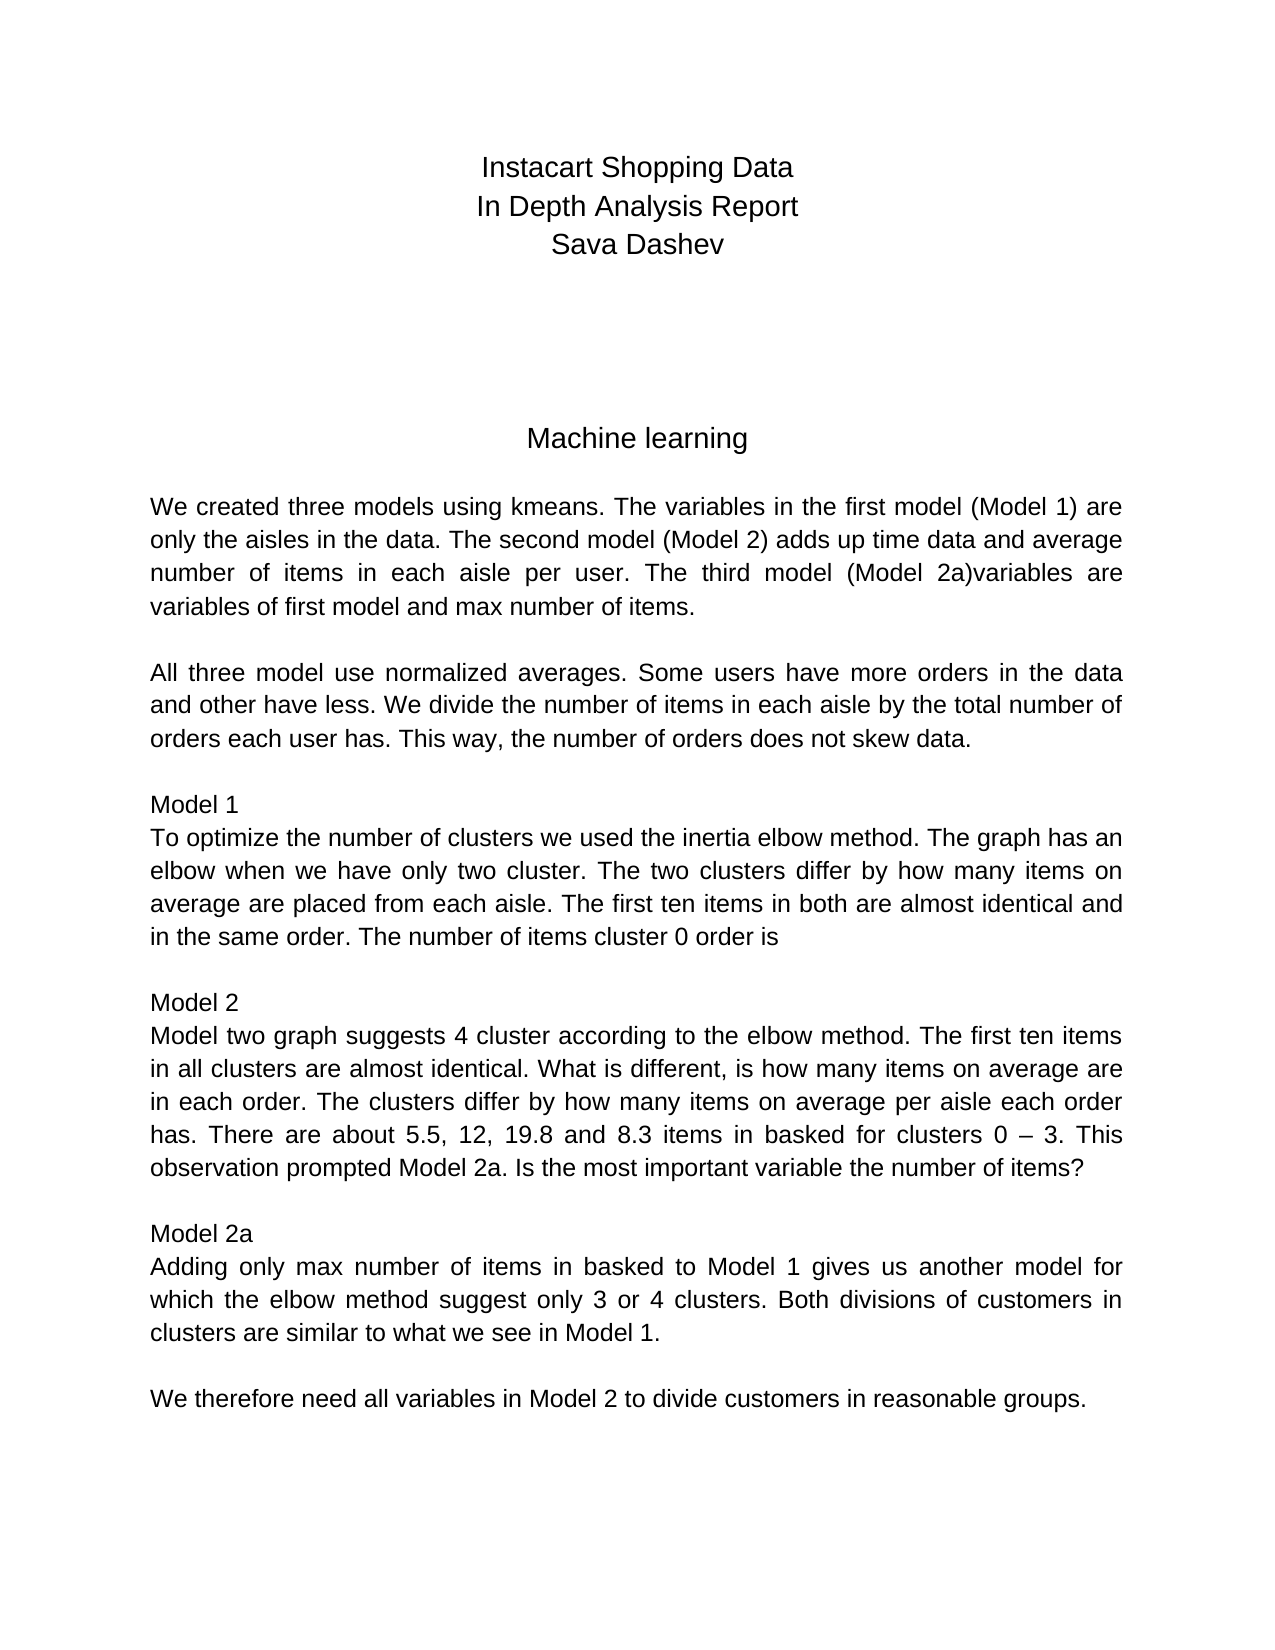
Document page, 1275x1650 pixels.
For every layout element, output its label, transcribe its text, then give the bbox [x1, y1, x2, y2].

text Instacart Shopping Data [150, 150, 1125, 183]
text All three model use normalized averages. Some users have more orders in the data and other have less. We divide the number of items in each aisle by the total number of orders each user has. This way, the number of orders does not skew data. [150, 657, 1125, 752]
text Model 2a [150, 1219, 1125, 1248]
text Sava Dashev [150, 227, 1125, 261]
text We therefore need all variables in Model 2 to divide customers in reasonable groups. [150, 1384, 1125, 1413]
text To optimize the number of clusters we used the inertia elbow method. The graph has an elbow when we have only two cluster. The two clusters differ by how many items on average are placed from each aisle. The first ten items in both are almost identical and in the same order. The number of items cluster 0 order is [150, 823, 1125, 950]
text Adding only max number of items in basked to Model 1 gives us another model for which the elbow method suggest only 3 or 4 clusters. Both divisions of customers in clusters are similar to what we see in Model 1. [150, 1252, 1125, 1347]
text Model 2 [150, 988, 1125, 1016]
text Machine learning [150, 421, 1125, 454]
text We created three models using kmeans. The variables in the first model (Model 1) are only the aisles in the data. The second model (Model 2) adds up time data and average number of items in each aisle per user. The third model (Model 2a)variables are variables of first model and max number of items. [150, 492, 1125, 620]
text In Depth Analysis Report [150, 188, 1125, 222]
text Model two graph suggests 4 cluster according to the elbow method. The first ten items in all clusters are almost identical. What is different, is how many items on average are in each order. The clusters differ by how many items on average per aisle each order has. There are about 5.5, 12, 19.8 and 8.3 items in basked for clusters 0 – 3. This observation prompted Model 2a. Is the most important variable the number of items? [150, 1021, 1125, 1182]
text Model 1 [150, 789, 1125, 818]
